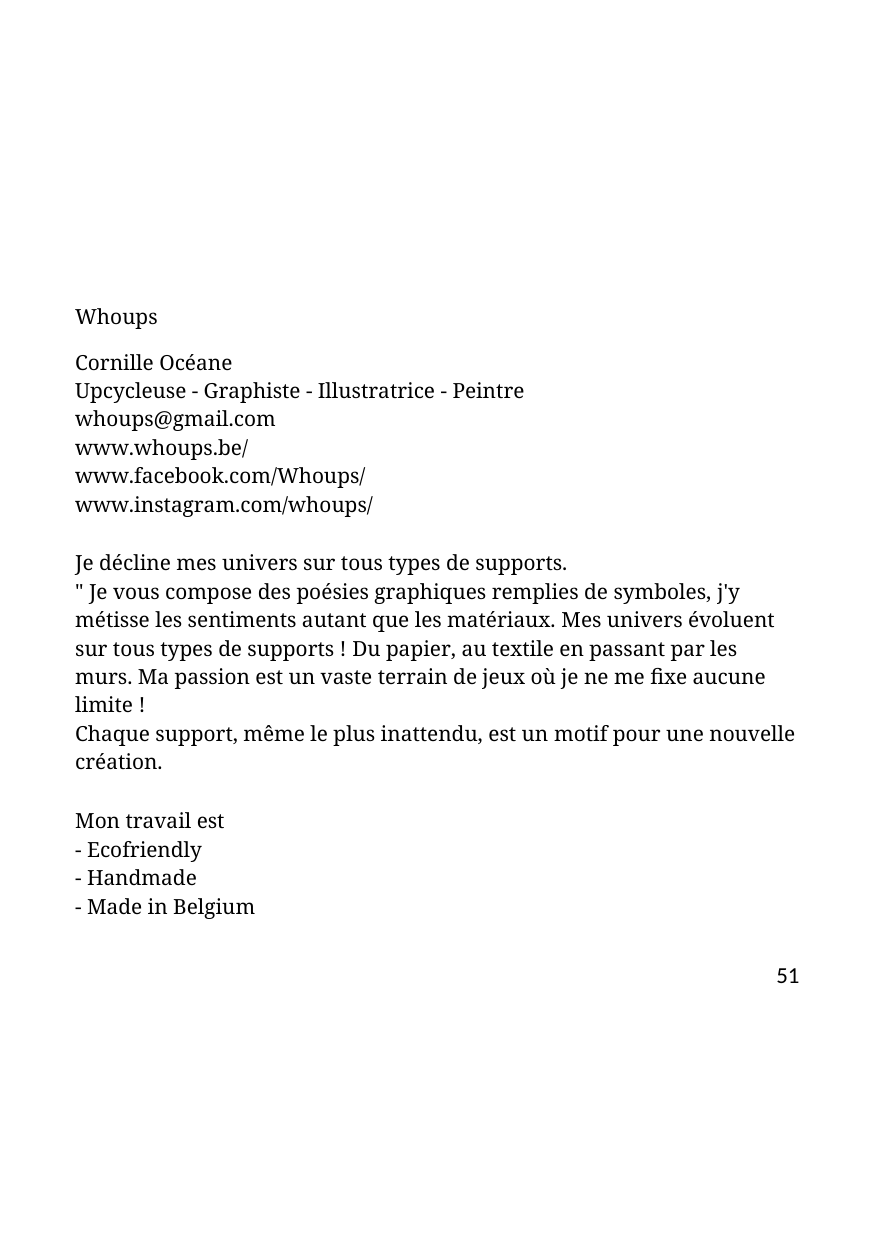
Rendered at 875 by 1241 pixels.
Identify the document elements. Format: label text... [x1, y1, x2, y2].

text www.facebook.com/Whoups/ [75, 461, 799, 490]
text whoups@gmail.com [75, 404, 799, 433]
text Whoups [75, 302, 799, 331]
text - Ecofriendly [75, 835, 799, 863]
text Mon travail est [75, 807, 799, 835]
text Cornille Océane [75, 348, 799, 376]
text www.instagram.com/whoups/ [75, 490, 799, 518]
text " Je vous compose des poésies graphiques remplies de symboles, j'y métisse les sentiments autant que les matériaux. Mes univers évoluent sur tous types de supports ! Du papier, au textile en passant par les murs. Ma passion est un vaste terrain de jeux où je ne me fixe aucune limite ! [75, 577, 799, 719]
text Upcycleuse - Graphiste - Illustratrice - Peintre [75, 376, 799, 404]
text www.whoups.be/ [75, 433, 799, 461]
text Je décline mes univers sur tous types de supports. [75, 548, 799, 577]
text - Handmade [75, 863, 799, 892]
text - Made in Belgium [75, 892, 799, 920]
text Chaque support, même le plus inattendu, est un motif pour une nouvelle création. [75, 719, 799, 776]
